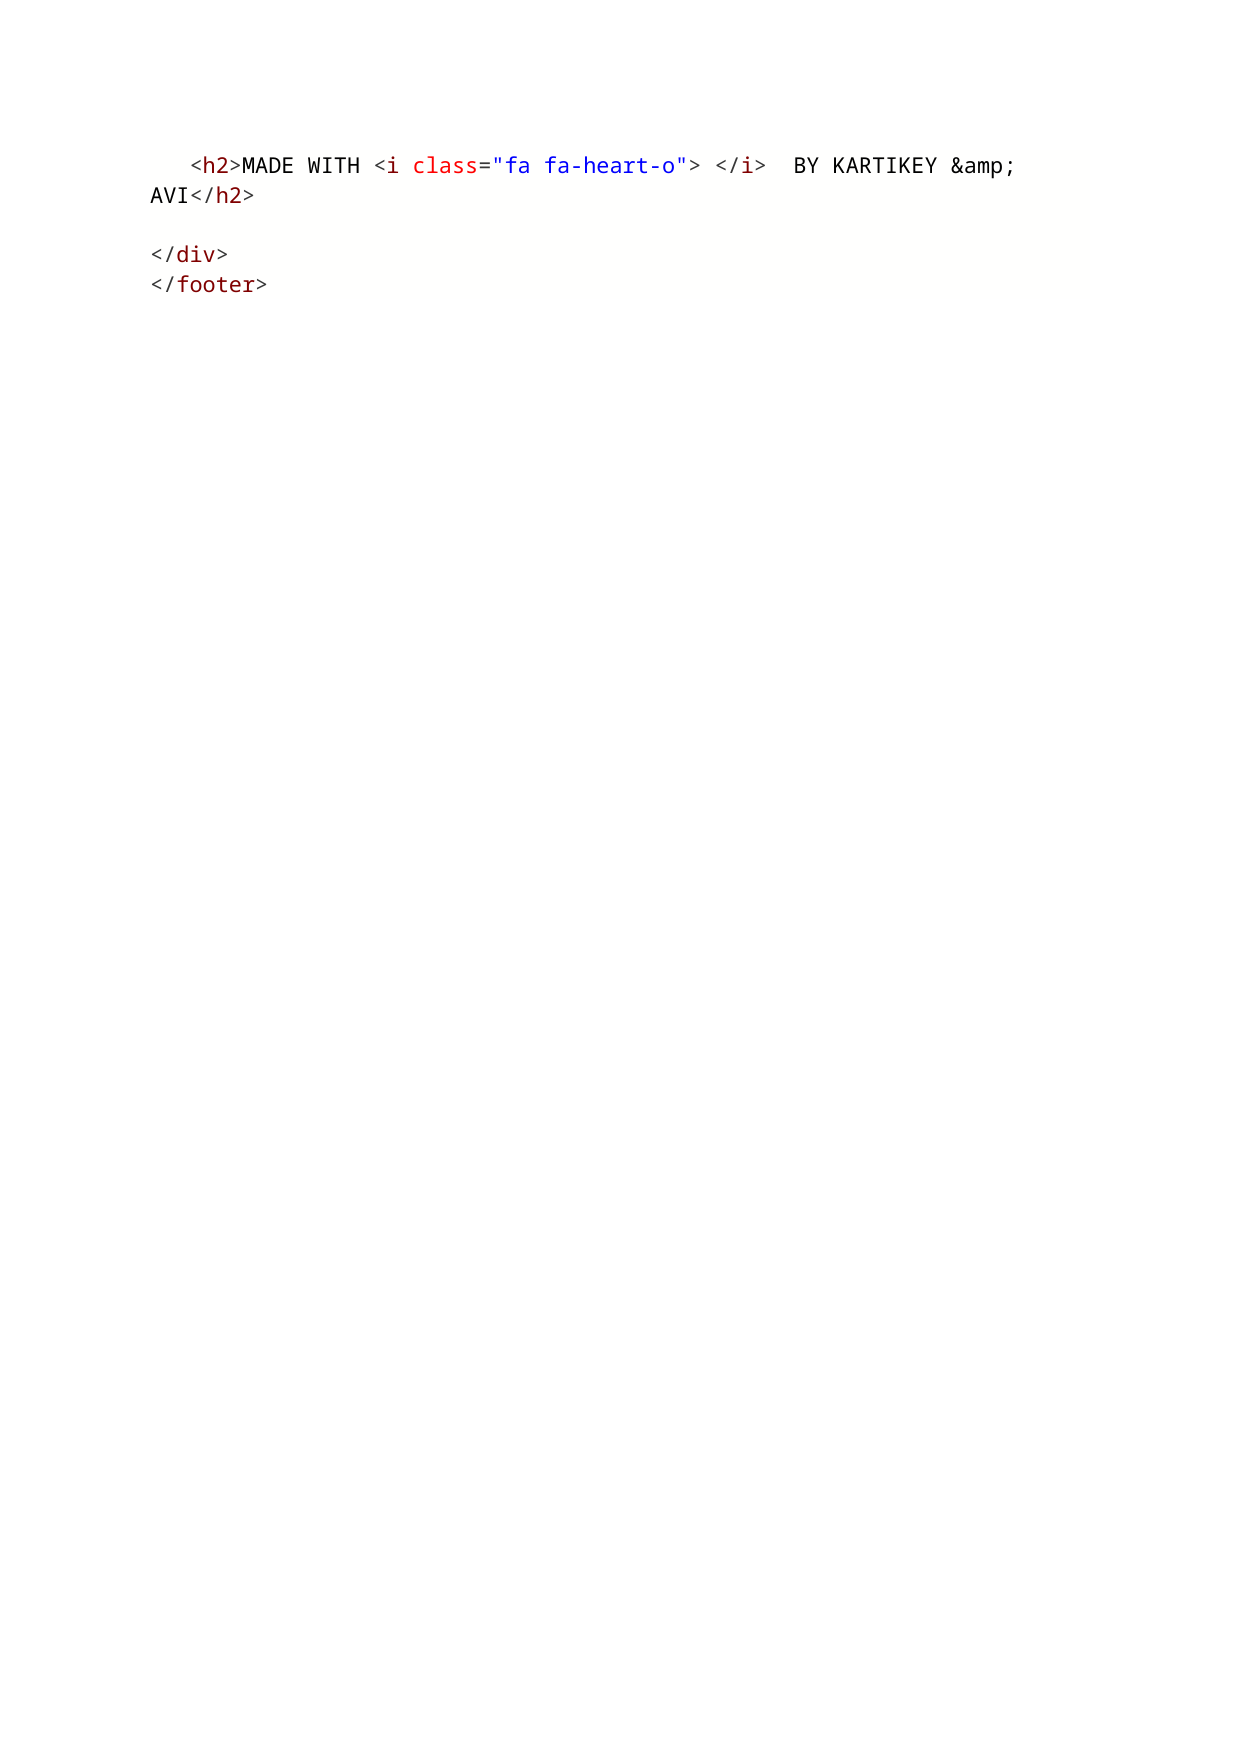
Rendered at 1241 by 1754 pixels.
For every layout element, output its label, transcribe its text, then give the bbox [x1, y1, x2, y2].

text <h2>MADE WITH <i class="fa fa-heart-o"> </i> BY KARTIKEY &amp; AVI</h2> [150, 150, 1090, 209]
text </footer> [150, 269, 1090, 299]
text </div> [150, 239, 1090, 269]
